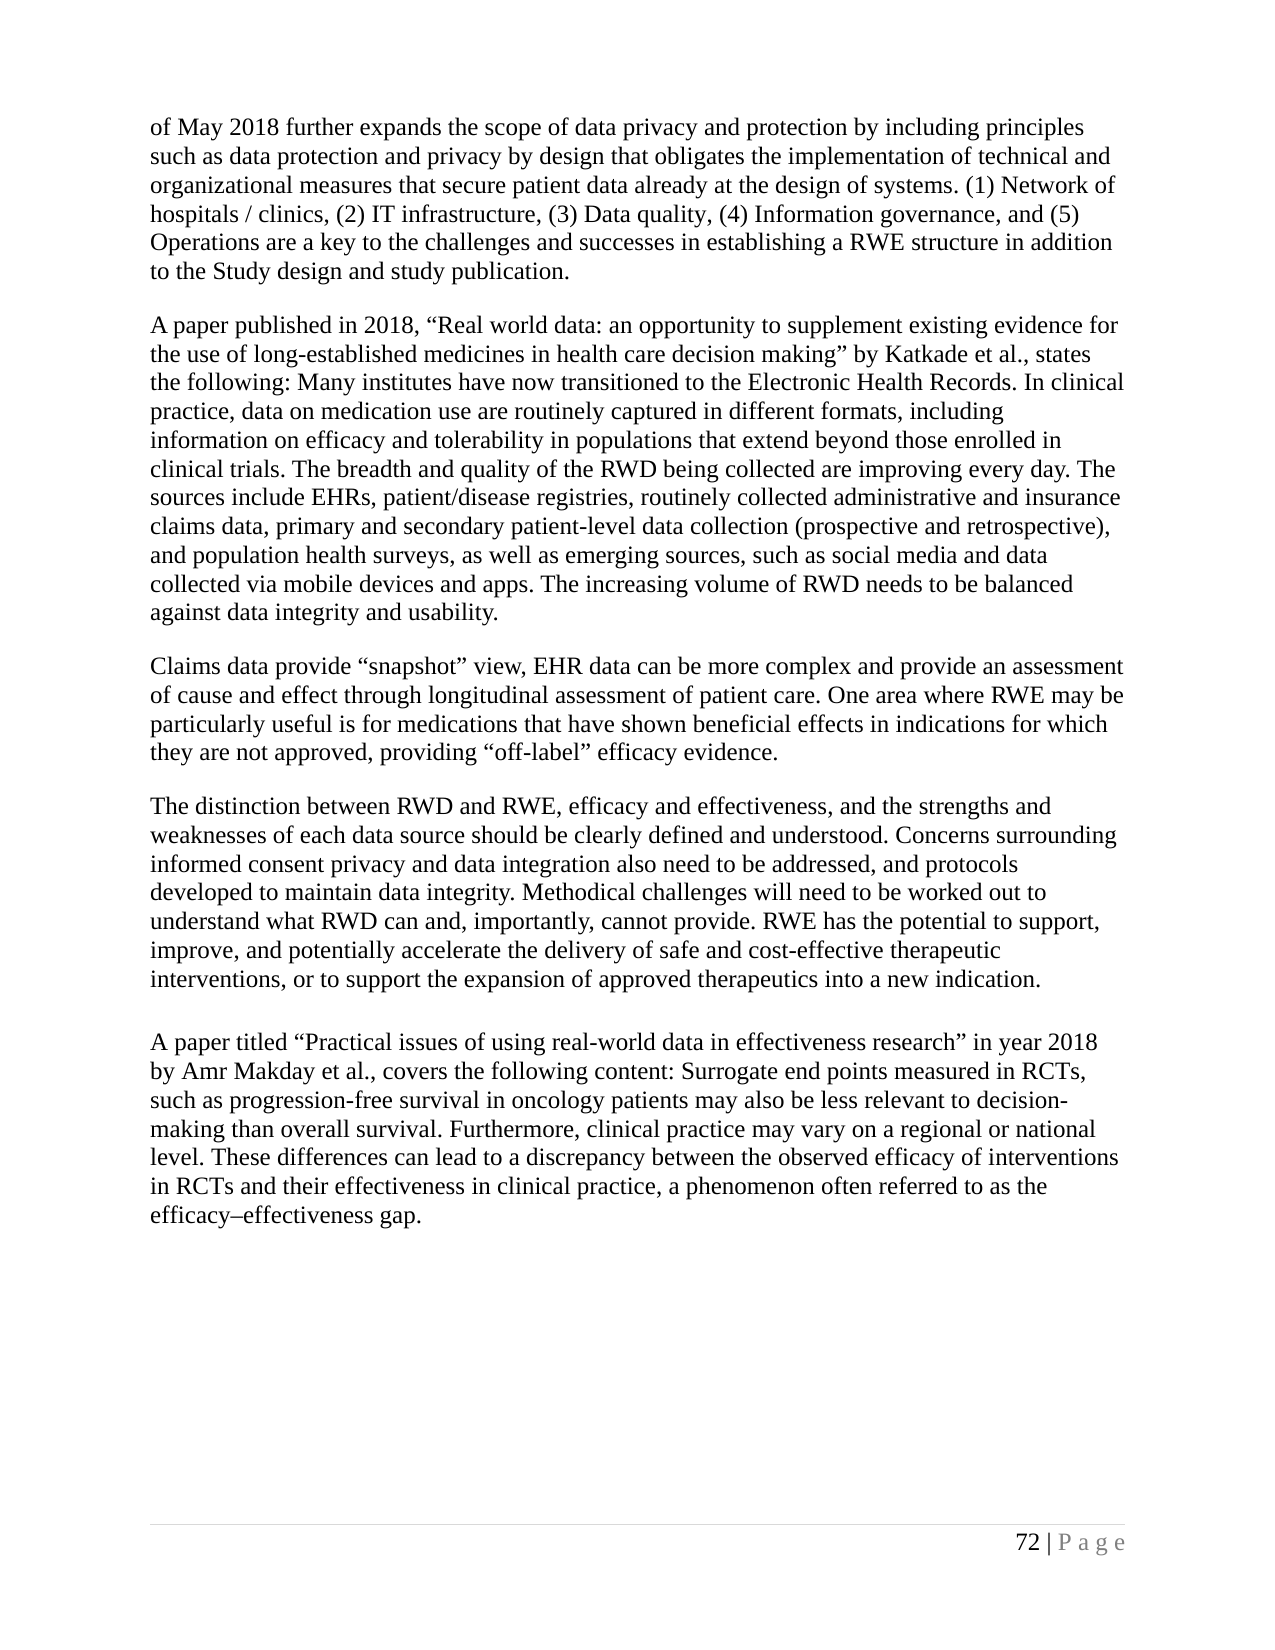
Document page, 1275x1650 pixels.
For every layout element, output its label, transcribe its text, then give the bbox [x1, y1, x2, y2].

subtitle Claims data provide “snapshot” view, EHR data can be more complex and provide an assessment of cause and effect through longitudinal assessment of patient care. One area where RWE may be particularly useful is for medications that have shown beneficial effects in indications for which they are not approved, providing “off-label” efficacy evidence. [150, 651, 1125, 766]
subtitle A paper published in 2018, “Real world data: an opportunity to supplement existing evidence for the use of long-established medicines in health care decision making” by Katkade et al., states the following: Many institutes have now transitioned to the Electronic Health Records. In clinical practice, data on medication use are routinely captured in different formats, including information on efficacy and tolerability in populations that extend beyond those enrolled in clinical trials. The breadth and quality of the RWD being collected are improving every day. The sources include EHRs, patient/disease registries, routinely collected administrative and insurance claims data, primary and secondary patient-level data collection (prospective and retrospective), and population health surveys, as well as emerging sources, such as social media and data collected via mobile devices and apps. The increasing volume of RWD needs to be balanced against data integrity and usability. [150, 310, 1125, 626]
subtitle The distinction between RWD and RWE, efficacy and effectiveness, and the strengths and weaknesses of each data source should be clearly defined and understood. Concerns surrounding informed consent privacy and data integration also need to be addressed, and protocols developed to maintain data integrity. Methodical challenges will need to be worked out to understand what RWD can and, importantly, cannot provide. RWE has the potential to support, improve, and potentially accelerate the delivery of safe and cost-effective therapeutic interventions, or to support the expansion of approved therapeutics into a new indication. [150, 791, 1125, 992]
